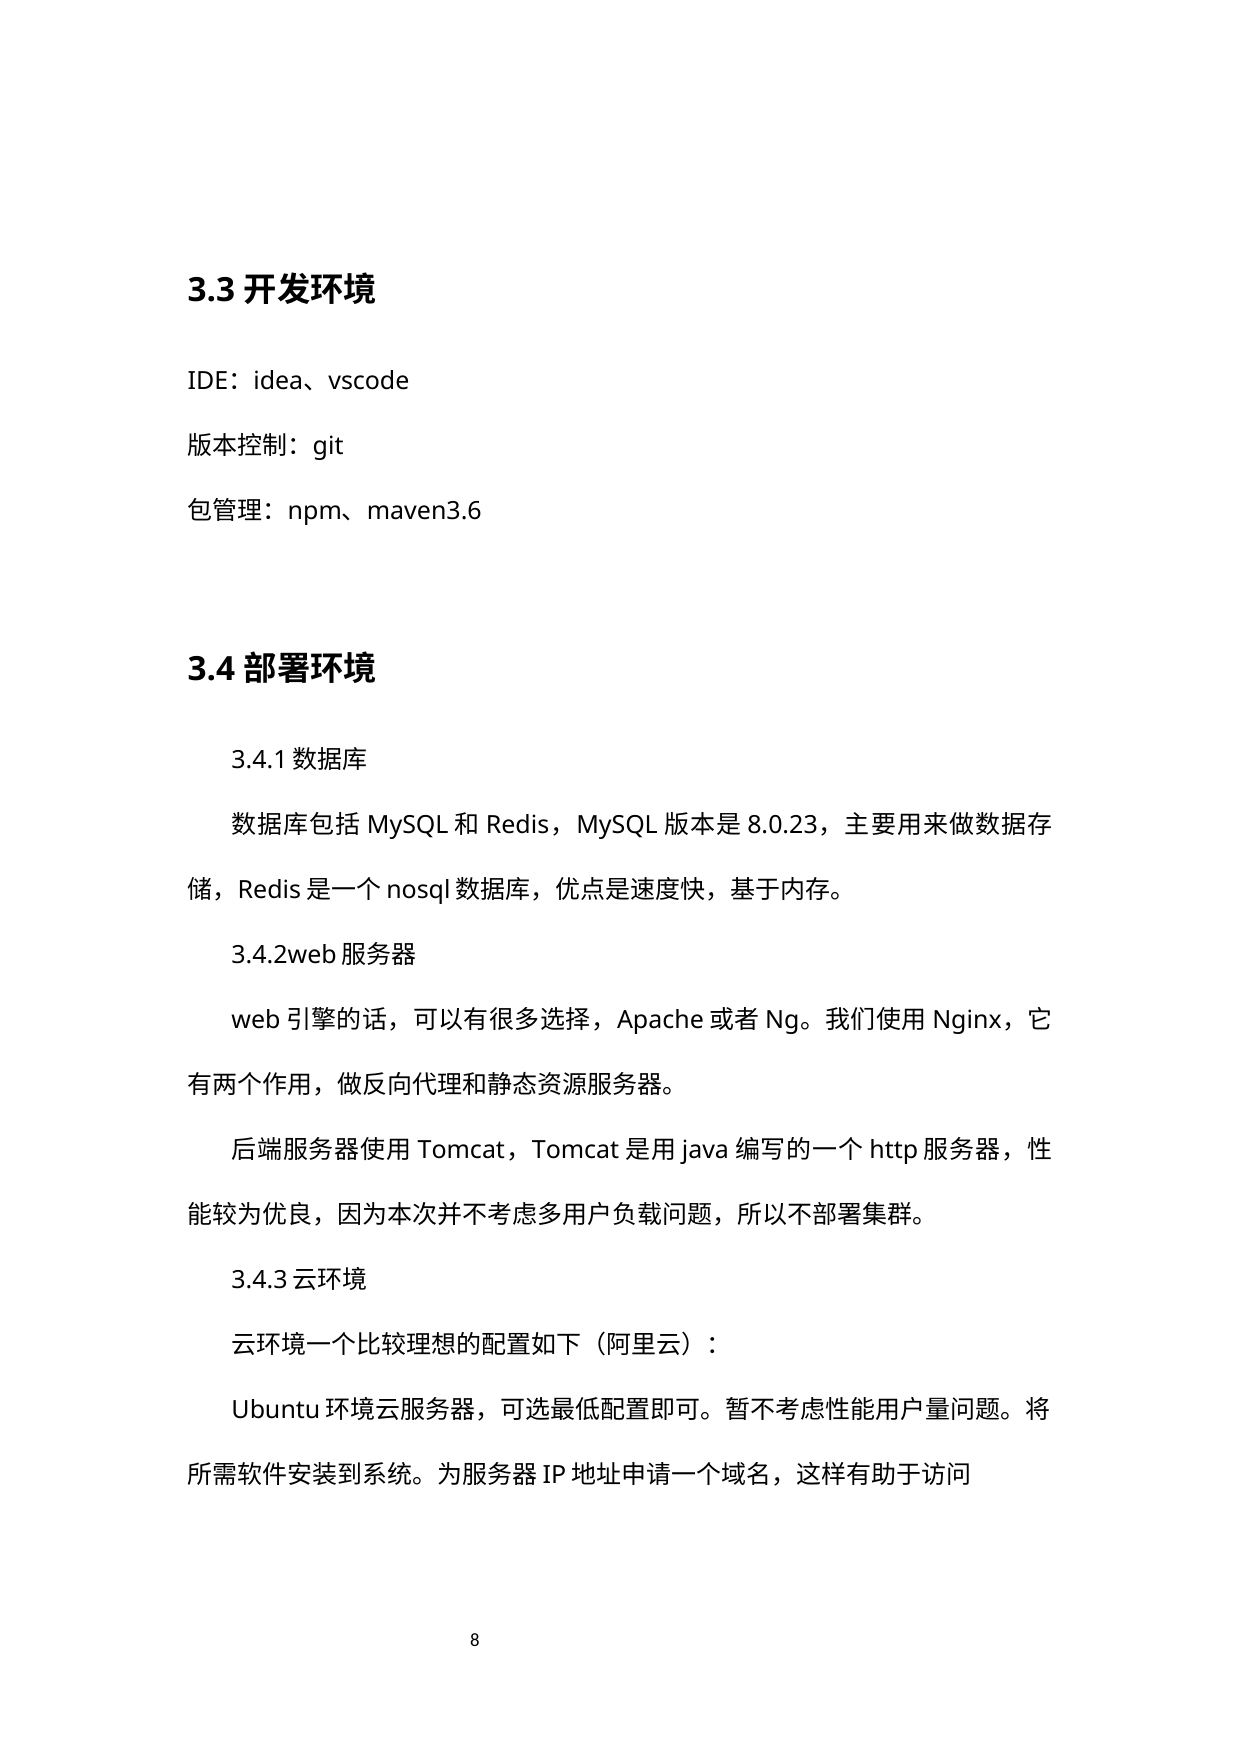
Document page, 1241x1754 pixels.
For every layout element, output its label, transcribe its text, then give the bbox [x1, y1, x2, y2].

subtitle 3.4 部署环境 [187, 633, 1053, 698]
text 云环境一个比较理想的配置如下（阿里云）： [187, 1310, 1053, 1375]
text 3.4.1数据库 [187, 725, 1053, 790]
subtitle 3.3 开发环境 [187, 254, 1053, 319]
text 版本控制：git [187, 411, 1053, 476]
text Ubuntu环境云服务器，可选最低配置即可。暂不考虑性能用户量问题。将所需软件安装到系统。为服务器IP地址申请一个域名，这样有助于访问 [187, 1375, 1053, 1505]
text 3.4.3云环境 [187, 1245, 1053, 1310]
text 后端服务器使用Tomcat，Tomcat是用java编写的一个http服务器，性能较为优良，因为本次并不考虑多用户负载问题，所以不部署集群。 [187, 1115, 1053, 1245]
text 包管理：npm、maven3.6 [187, 476, 1053, 541]
text web引擎的话，可以有很多选择，Apache或者Ng。我们使用Nginx，它有两个作用，做反向代理和静态资源服务器。 [187, 985, 1053, 1115]
text IDE：idea、vscode [187, 346, 1053, 411]
text 数据库包括MySQL和Redis，MySQL版本是8.0.23，主要用来做数据存储，Redis是一个nosql数据库，优点是速度快，基于内存。 [187, 790, 1053, 920]
text 3.4.2web服务器 [187, 920, 1053, 985]
